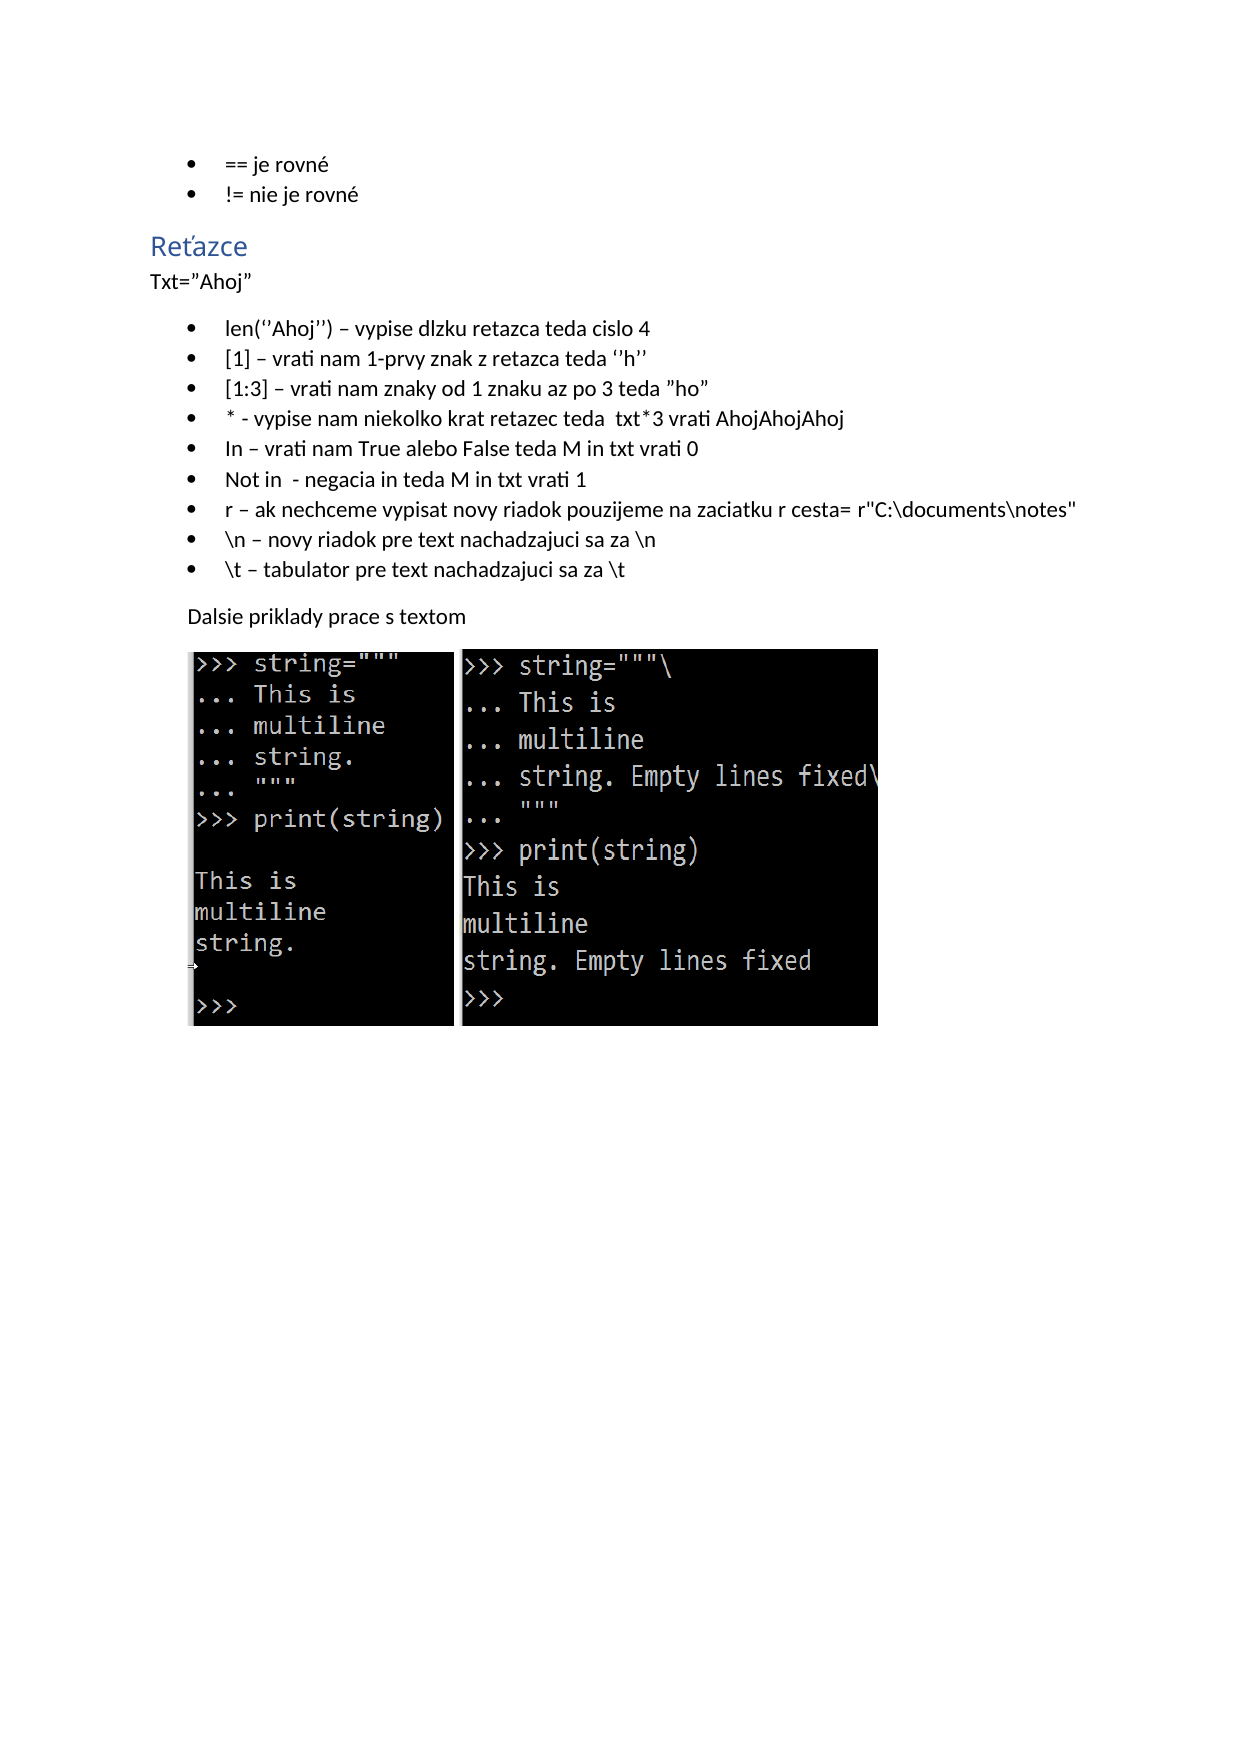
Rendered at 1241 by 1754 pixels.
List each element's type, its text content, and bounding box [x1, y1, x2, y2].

text Dalsie priklady prace s textom [187, 602, 1090, 630]
list != nie je rovné [187, 180, 1090, 208]
text Txt=”Ahoj” [150, 267, 1090, 295]
list r – ak nechceme vypisat novy riadok pouzijeme na zaciatku r cesta= r"C:\documents\notes" [187, 495, 1090, 523]
list In – vrati nam True alebo False teda M in txt vrati 0 [187, 434, 1090, 463]
list len(‘’Ahoj’’) – vypise dlzku retazca teda cislo 4 [187, 314, 1090, 342]
picture [459, 649, 878, 1026]
list \n – novy riadok pre text nachadzajuci sa za \n [187, 525, 1090, 553]
list [1] – vrati nam 1-prvy znak z retazca teda ‘’h’’ [187, 344, 1090, 372]
list == je rovné [187, 150, 1090, 178]
picture [187, 652, 454, 1026]
subtitle Reťazce [150, 227, 1090, 264]
list [1:3] – vrati nam znaky od 1 znaku az po 3 teda ”ho” [187, 374, 1090, 402]
list Not in - negacia in teda M in txt vrati 1 [187, 465, 1090, 493]
list * - vypise nam niekolko krat retazec teda txt*3 vrati AhojAhojAhoj [187, 404, 1090, 432]
list \t – tabulator pre text nachadzajuci sa za \t [187, 555, 1090, 583]
